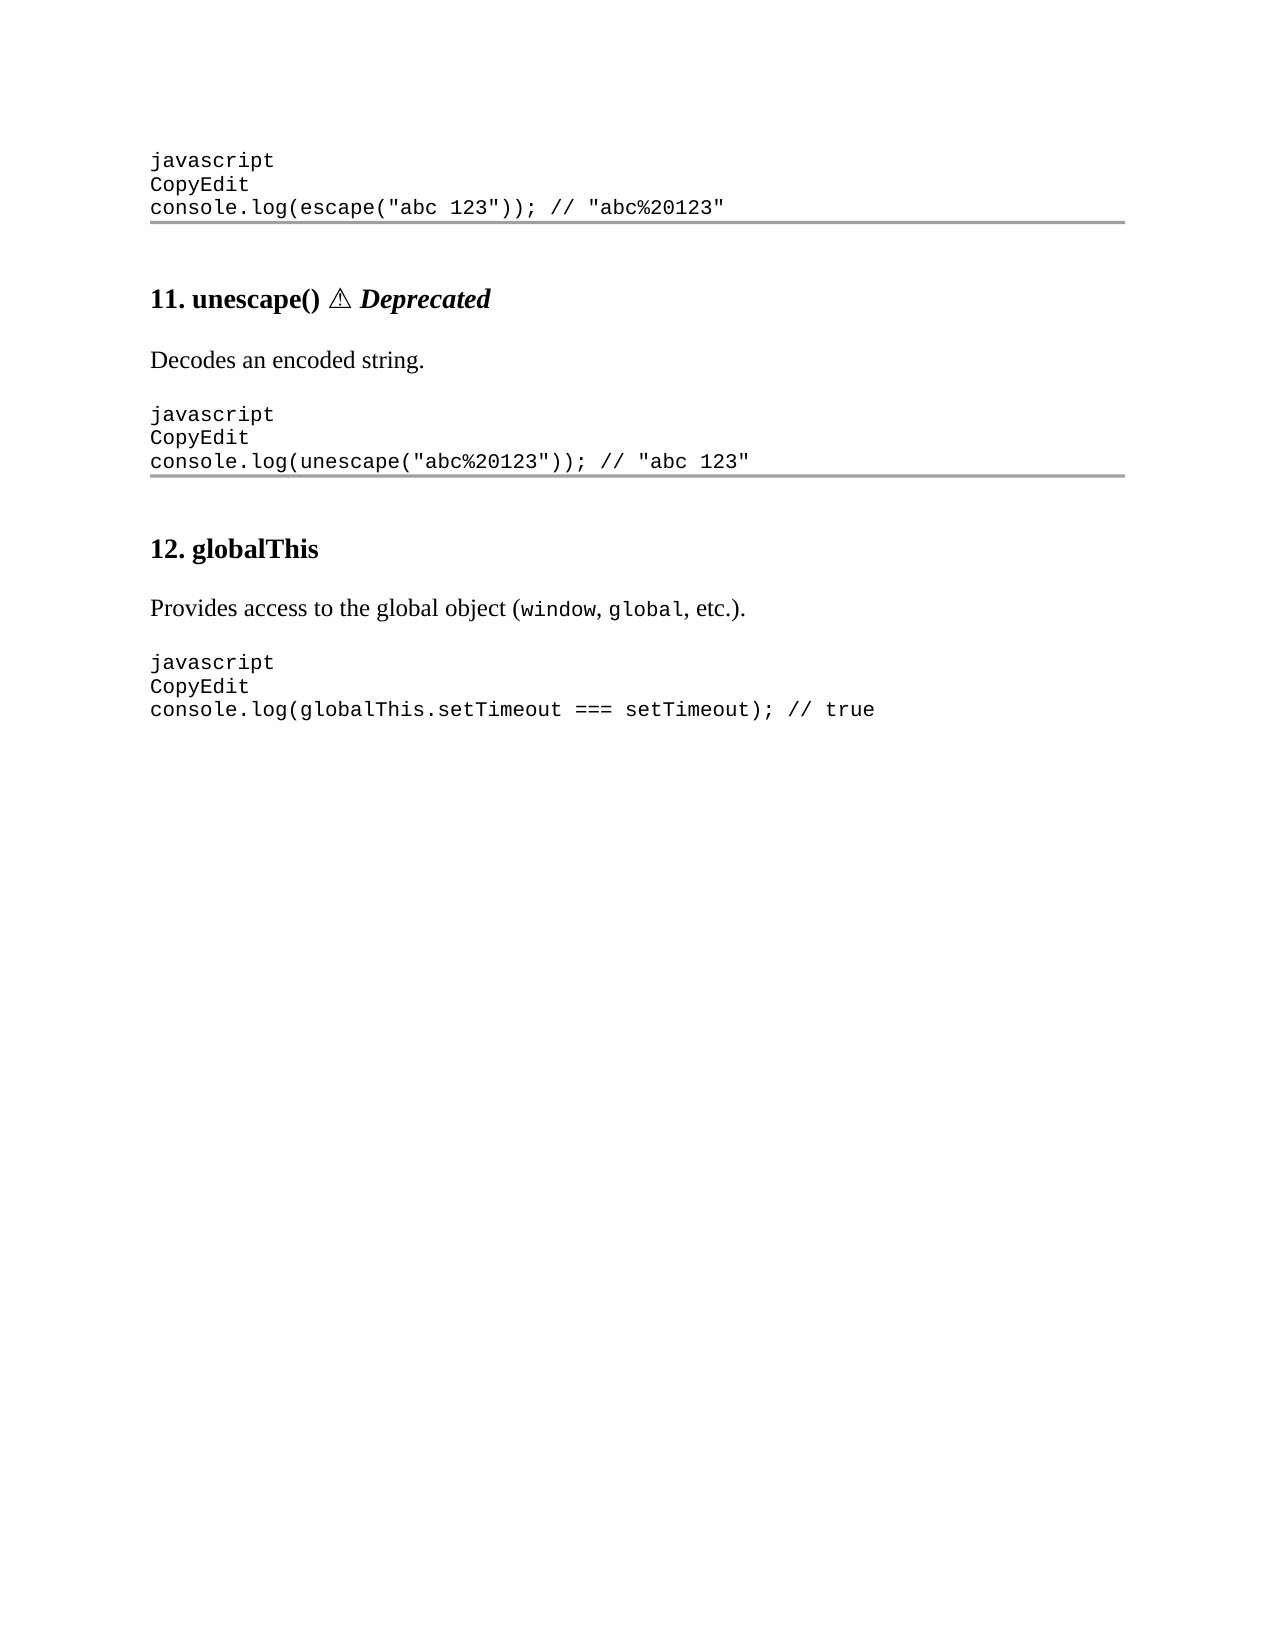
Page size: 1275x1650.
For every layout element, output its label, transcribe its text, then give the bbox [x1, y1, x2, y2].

text CopyEdit [150, 427, 1125, 451]
text CopyEdit [150, 174, 1125, 197]
text Decodes an encoded string. [150, 346, 1125, 374]
text javascript [150, 403, 1125, 427]
text javascript [150, 652, 1125, 676]
text console.log(unescape("abc%20123")); // "abc 123" [150, 451, 1125, 474]
text javascript [150, 150, 1125, 174]
text 12. globalThis [150, 532, 1125, 564]
text console.log(escape("abc 123")); // "abc%20123" [150, 197, 1125, 220]
text 11. unescape() ⚠️ Deprecated [150, 278, 1125, 316]
text Provides access to the global object (window, global, etc.). [150, 593, 1125, 623]
text CopyEdit [150, 676, 1125, 699]
text console.log(globalThis.setTimeout === setTimeout); // true [150, 699, 1125, 723]
